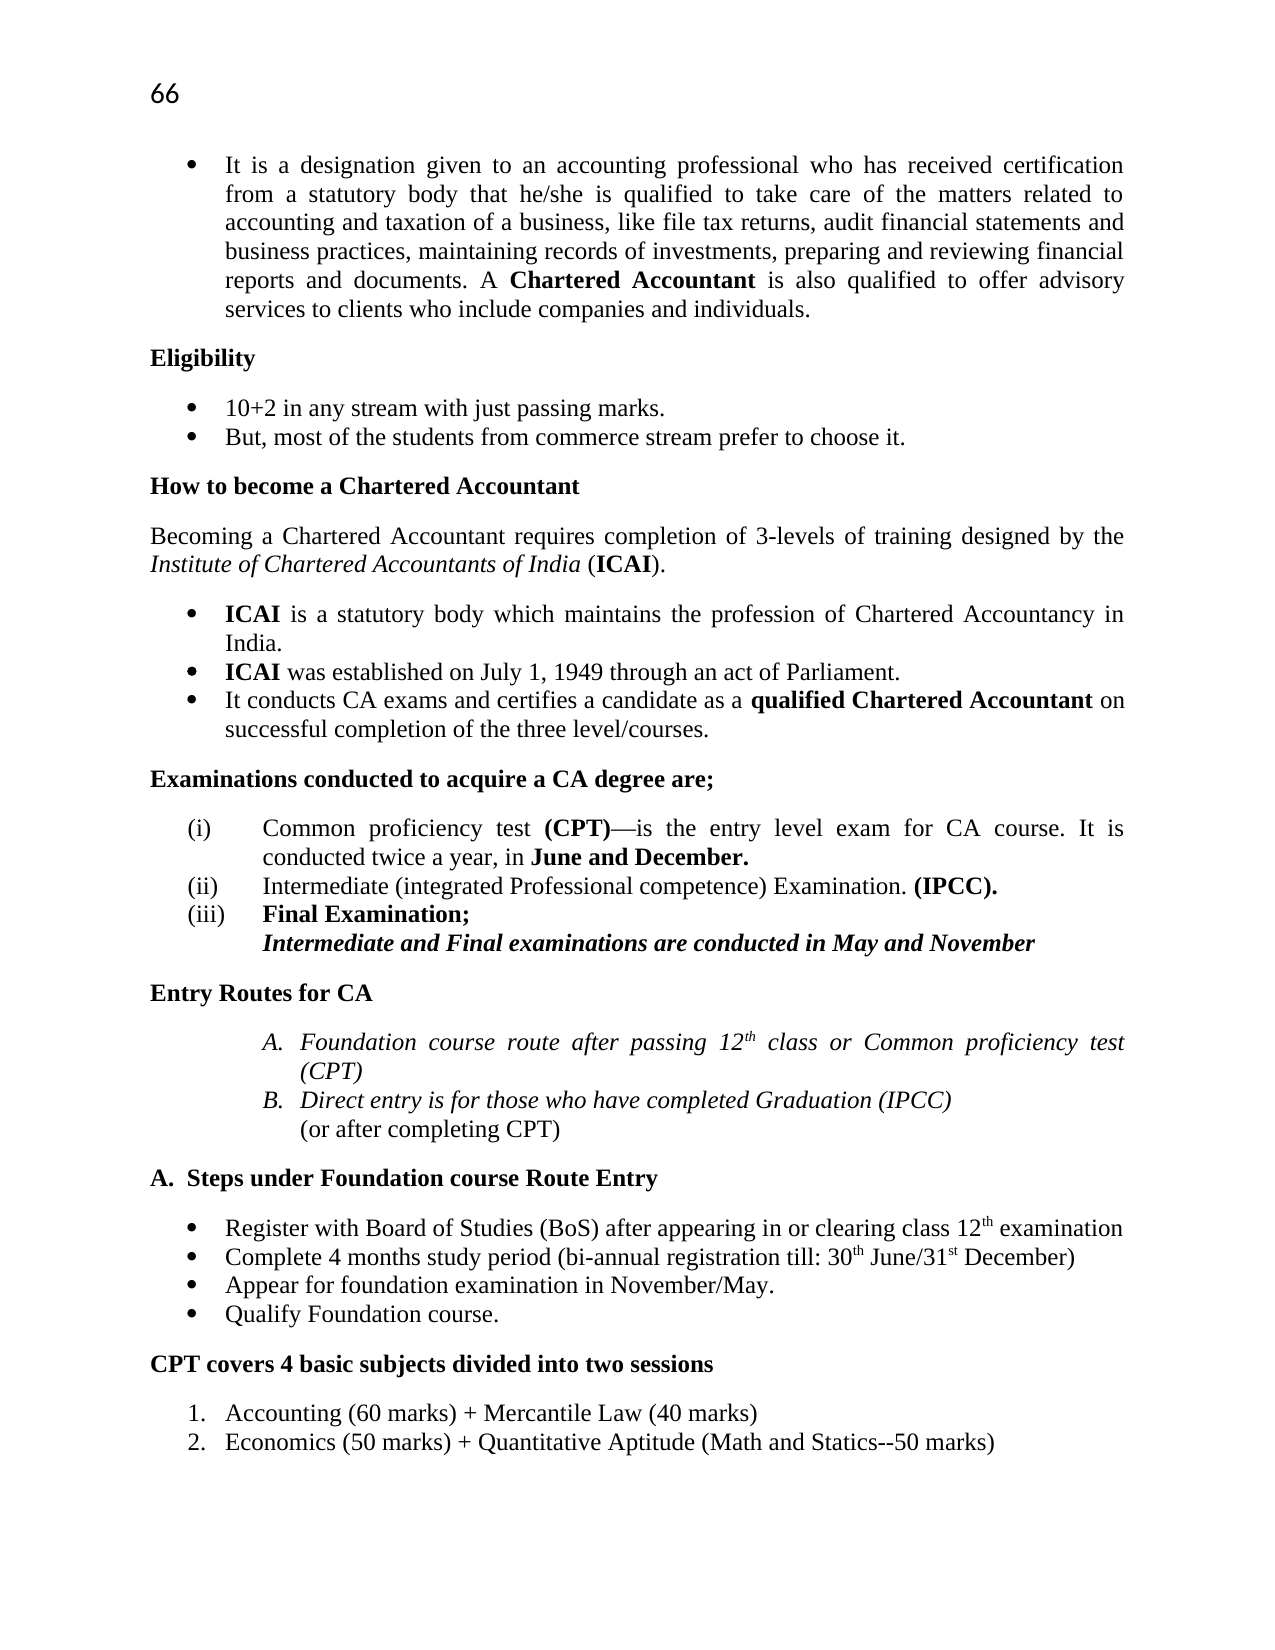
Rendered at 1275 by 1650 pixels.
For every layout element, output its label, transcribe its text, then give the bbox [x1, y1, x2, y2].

list 10+2 in any stream with just passing marks. [187, 393, 1125, 422]
text A. Steps under Foundation course Route Entry [150, 1163, 1125, 1192]
list Foundation course route after passing 12th class or Common proficiency test (CPT) [262, 1027, 1125, 1085]
list It conducts CA exams and certifies a candidate as a qualified Chartered Accountant on successful completion of the three level/courses. [187, 685, 1125, 743]
list Common proficiency test (CPT)—is the entry level exam for CA course. It is conducted twice a year, in June and December. [187, 813, 1125, 871]
list Qualify Foundation course. [187, 1299, 1125, 1328]
list Accounting (60 marks) + Mercantile Law (40 marks) [187, 1398, 1125, 1427]
list ICAI was established on July 1, 1949 through an act of Parliament. [187, 657, 1125, 685]
list Direct entry is for those who have completed Graduation (IPCC) [262, 1085, 1125, 1114]
list Appear for foundation examination in November/May. [187, 1270, 1125, 1299]
list Complete 4 months study period (bi-annual registration till: 30th June/31st December) [187, 1242, 1125, 1270]
list Economics (50 marks) + Quantitative Aptitude (Math and Statics--50 marks) [187, 1427, 1125, 1456]
text Examinations conducted to acquire a CA degree are; [150, 764, 1125, 792]
list Intermediate and Final examinations are conducted in May and November [262, 928, 1125, 957]
list Intermediate (integrated Professional competence) Examination. (IPCC). [187, 871, 1125, 899]
list Final Examination; [187, 899, 1125, 928]
list But, most of the students from commerce stream prefer to choose it. [187, 422, 1125, 450]
list It is a designation given to an accounting professional who has received certification from a statutory body that he/she is qualified to take care of the matters related to accounting and taxation of a business, like file tax returns, audit financial statements and business practices, maintaining records of investments, preparing and reviewing financial reports and documents. A Chartered Accountant is also qualified to offer advisory services to clients who include companies and individuals. [187, 150, 1125, 322]
text How to become a Chartered Accountant [150, 471, 1125, 500]
text Entry Routes for CA [150, 978, 1125, 1007]
list ICAI is a statutory body which maintains the profession of Chartered Accountancy in India. [187, 599, 1125, 657]
text Becoming a Chartered Accountant requires completion of 3-levels of training designed by the Institute of Chartered Accountants of India (ICAI). [150, 521, 1125, 578]
list Register with Board of Studies (BoS) after appearing in or clearing class 12th examination [187, 1213, 1125, 1242]
list (or after completing CPT) [300, 1114, 1125, 1142]
text Eligibility [150, 343, 1125, 372]
text CPT covers 4 basic subjects divided into two sessions [150, 1349, 1125, 1377]
